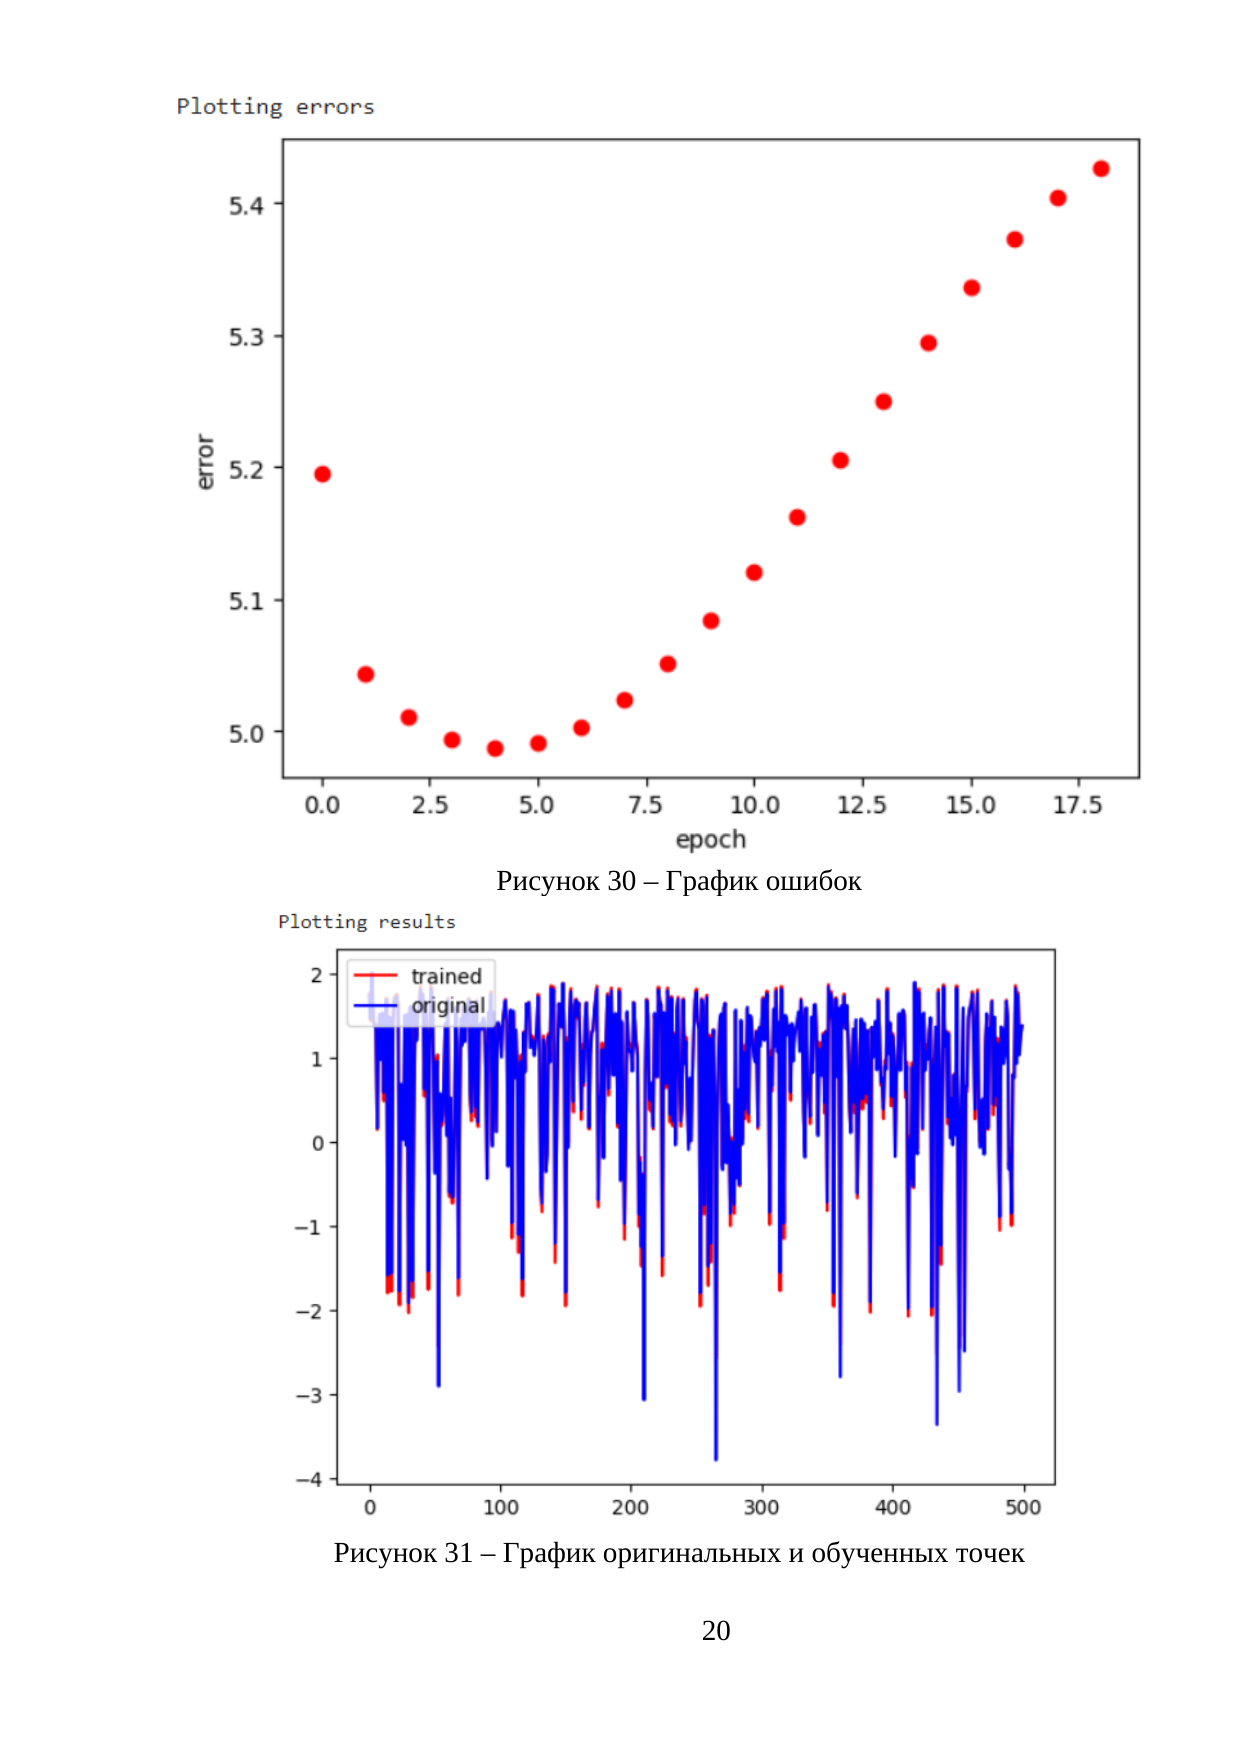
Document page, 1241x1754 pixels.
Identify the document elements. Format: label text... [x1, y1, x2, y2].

picture [177, 88, 1182, 863]
picture [271, 896, 1087, 1536]
text Рисунок 31 – График оригинальных и обученных точек [177, 1535, 1181, 1569]
text Рисунок 30 – График ошибок [177, 863, 1181, 896]
